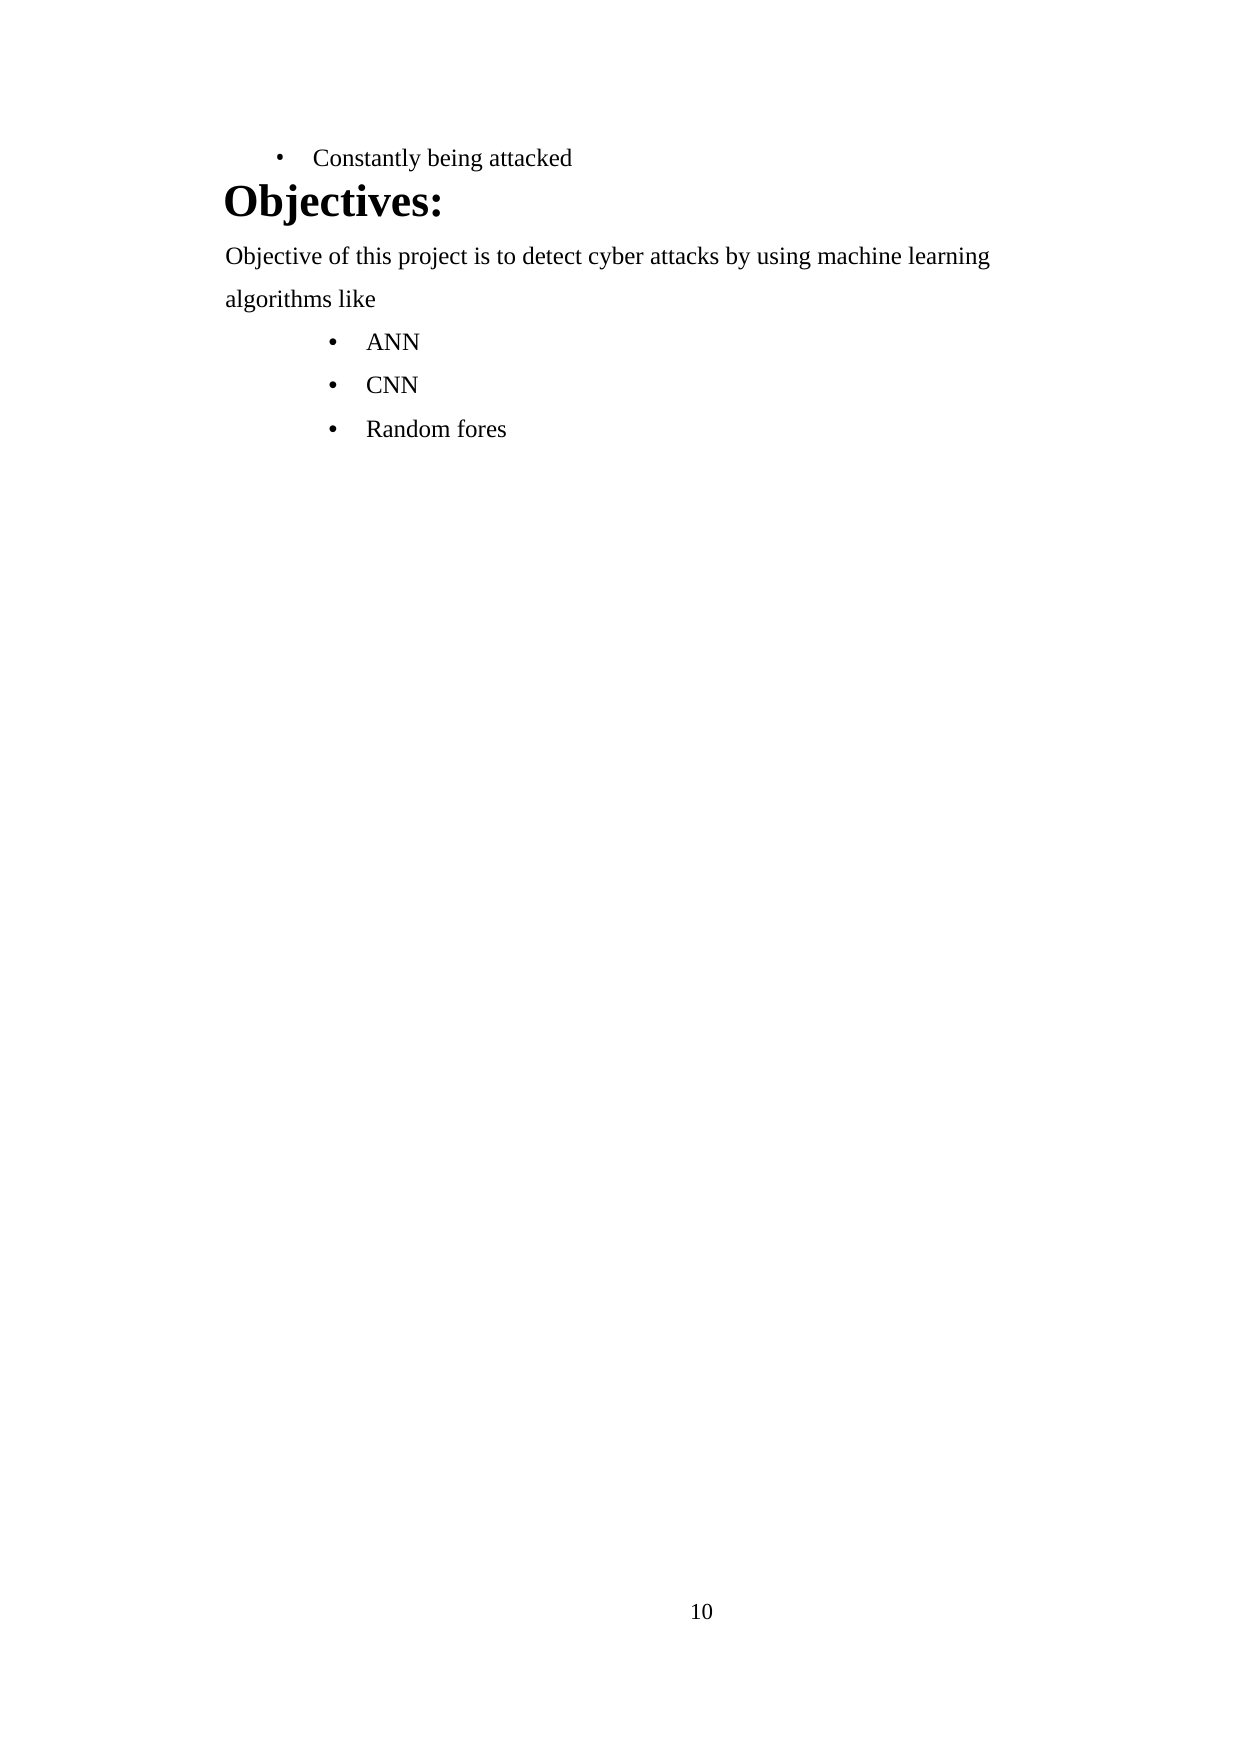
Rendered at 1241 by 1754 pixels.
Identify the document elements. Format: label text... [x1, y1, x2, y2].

list CNN [328, 370, 1226, 399]
list Constantly being attacked [275, 139, 1226, 174]
subtitle Objectives: [177, 174, 1226, 226]
list ANN [328, 327, 1226, 356]
list Random fores [328, 413, 1226, 442]
text Objective of this project is to detect cyber attacks by using machine learning algorithms like [225, 241, 1089, 313]
